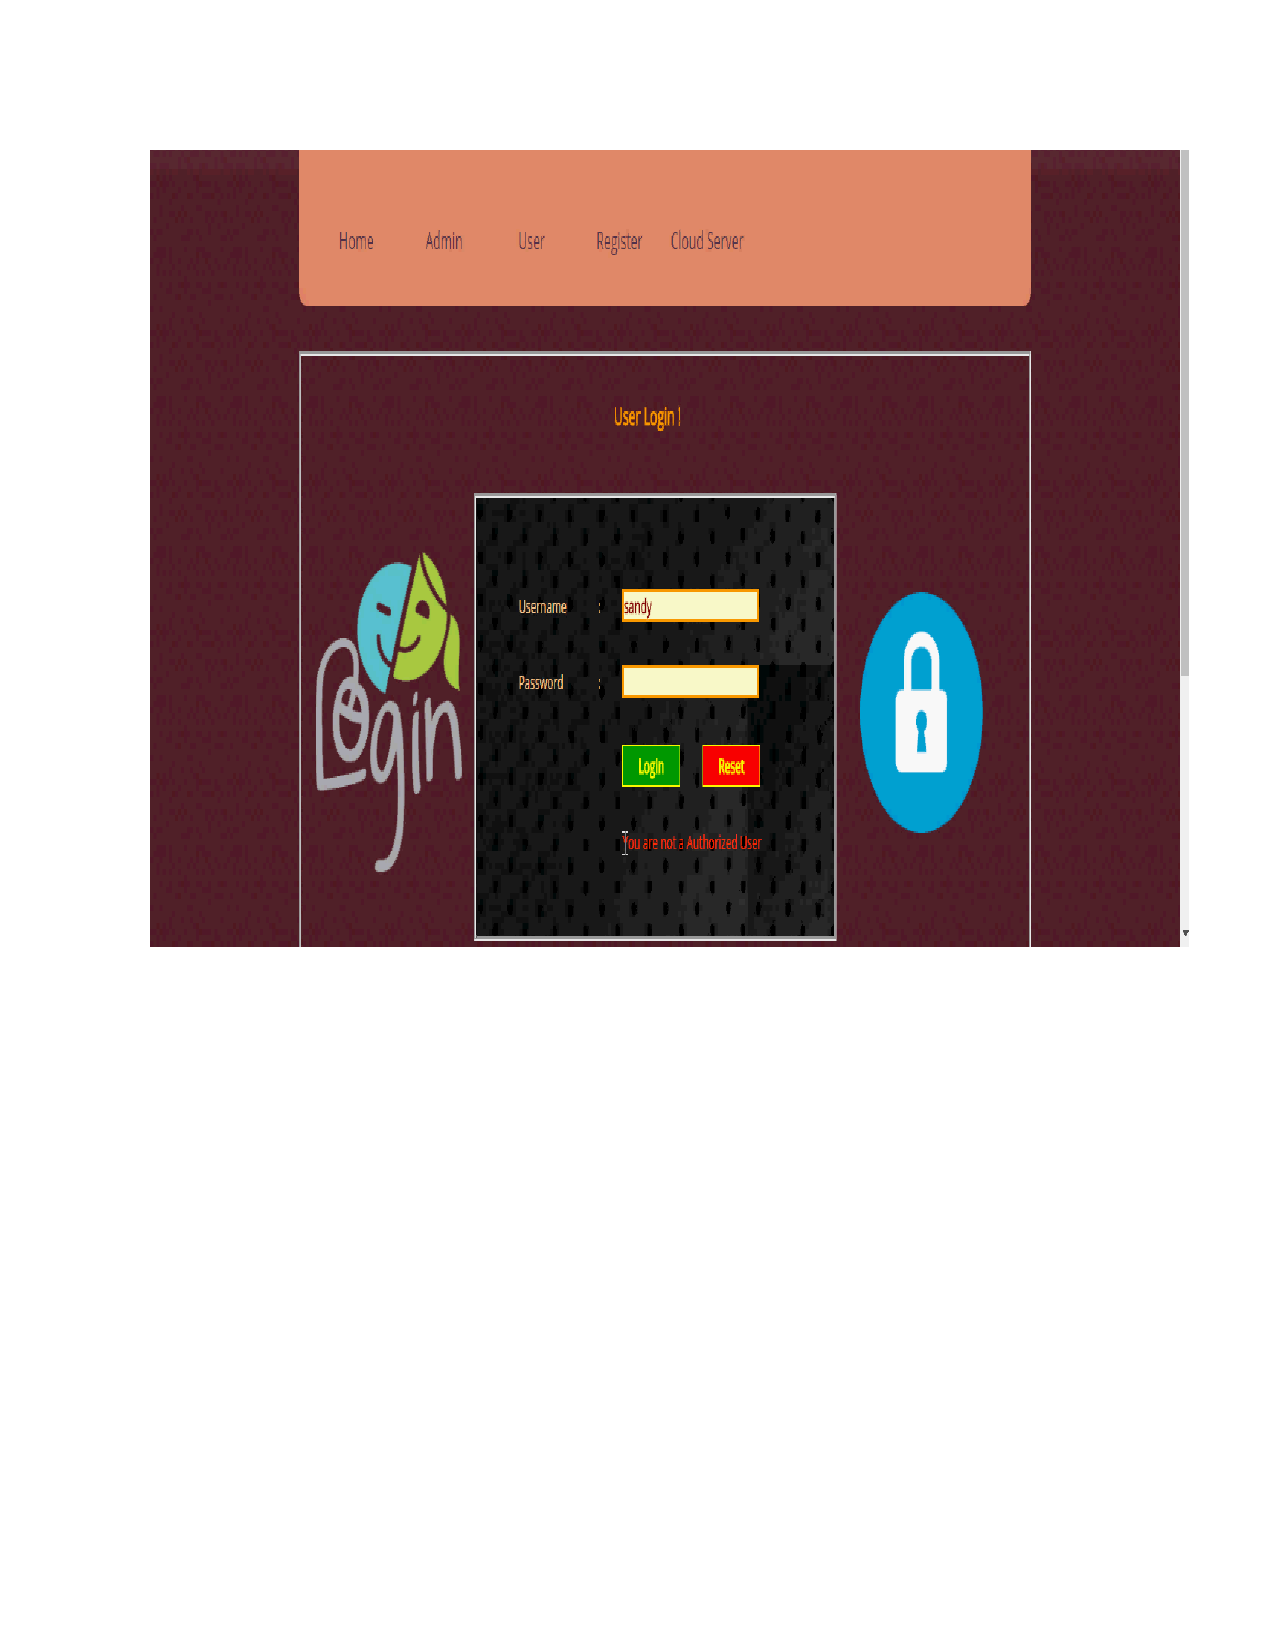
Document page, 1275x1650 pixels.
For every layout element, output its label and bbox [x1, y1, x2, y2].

picture [150, 150, 1189, 947]
